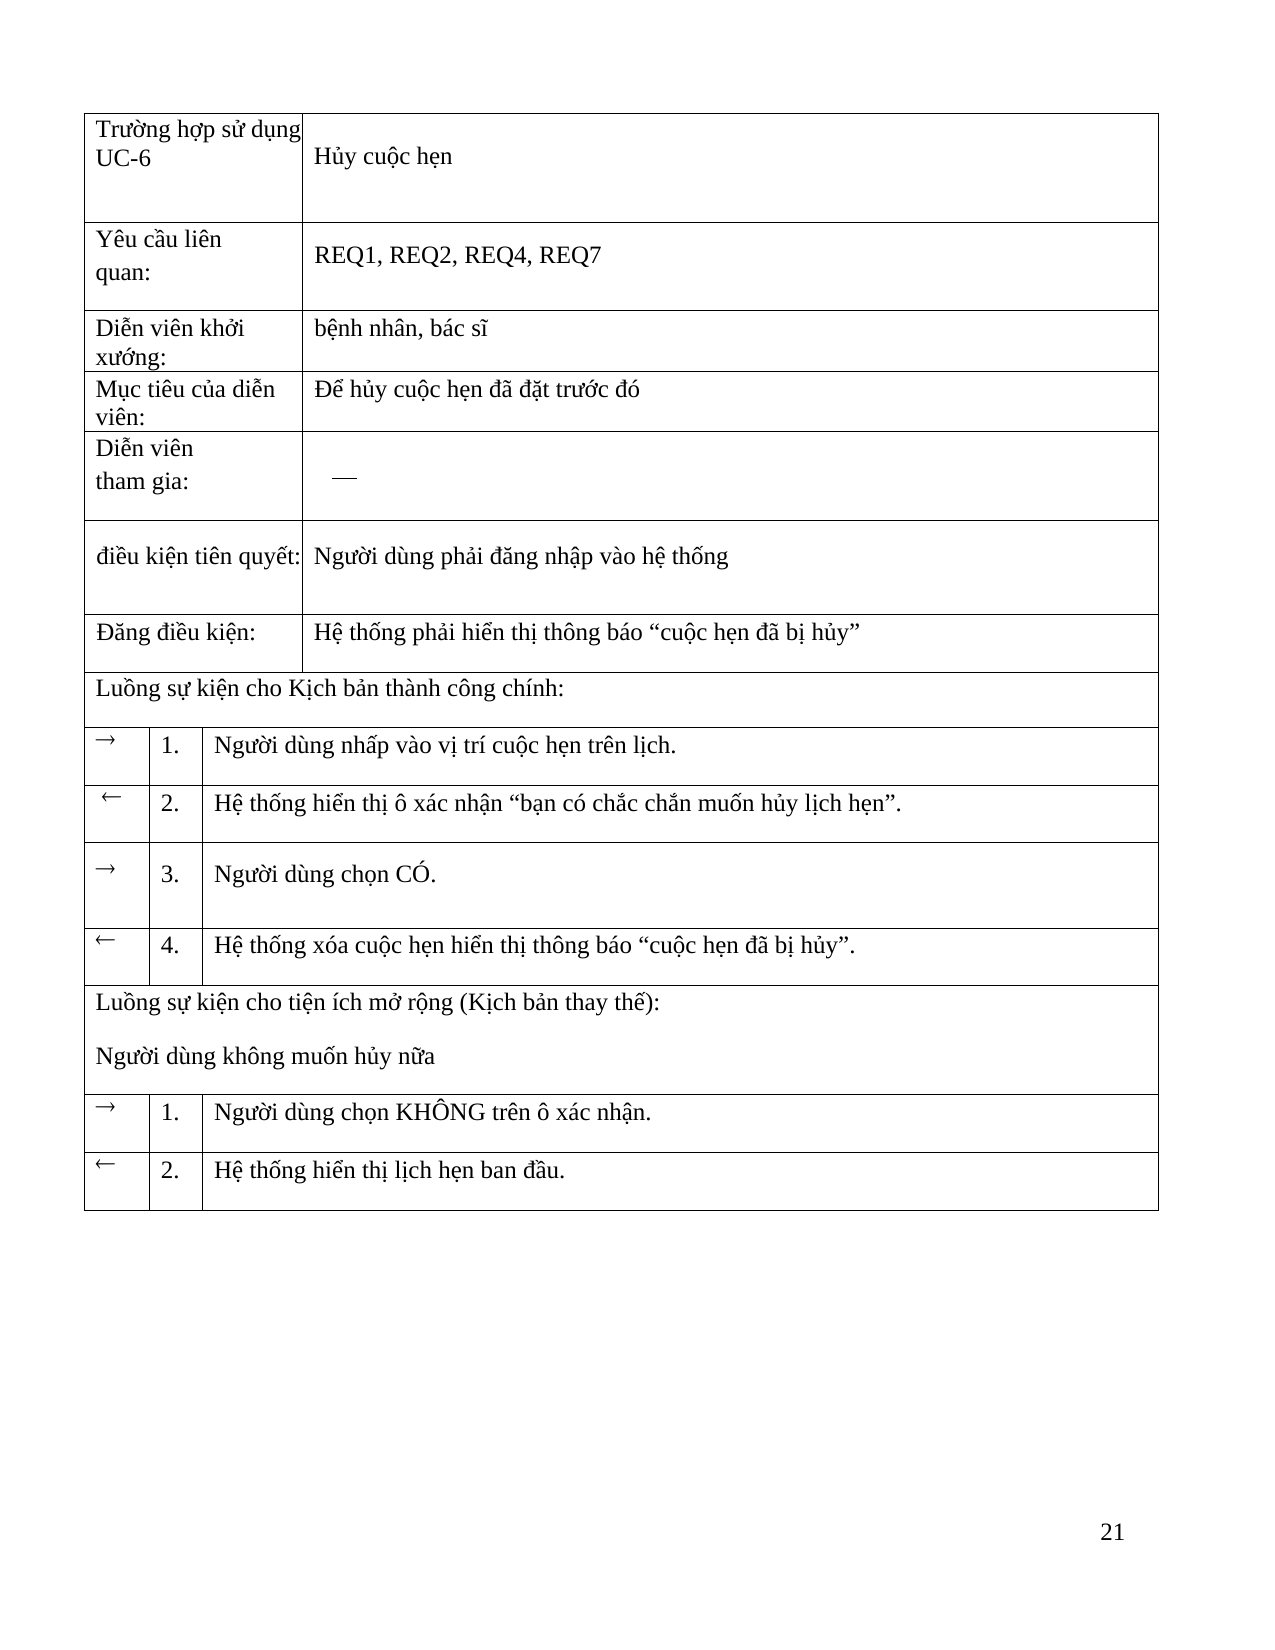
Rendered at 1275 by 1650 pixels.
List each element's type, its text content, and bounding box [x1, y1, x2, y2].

table_cell  [85, 786, 149, 842]
table_cell 1. [150, 1095, 202, 1152]
table_cell Yêu cầu liên quan: [85, 223, 302, 310]
table_cell  [85, 1095, 149, 1152]
table_cell 1. [150, 728, 202, 784]
table_cell Mục tiêu của diễn viên: [85, 372, 302, 431]
table_cell Để hủy cuộc hẹn đã đặt trước đó [303, 372, 1158, 431]
table_cell  [85, 1153, 149, 1210]
table_cell Hệ thống hiển thị lịch hẹn ban đầu. [203, 1153, 1158, 1210]
table_cell bệnh nhân, bác sĩ [303, 311, 1158, 371]
table_cell Hệ thống hiển thị ô xác nhận “bạn có chắc chắn muốn hủy lịch hẹn”. [203, 786, 1158, 842]
table_cell Người dùng nhấp vào vị trí cuộc hẹn trên lịch. [203, 728, 1158, 784]
table_cell Hệ thống xóa cuộc hẹn hiển thị thông báo “cuộc hẹn đã bị hủy”. [203, 929, 1158, 985]
table_cell [303, 432, 1158, 519]
table_cell Người dùng chọn KHÔNG trên ô xác nhận. [203, 1095, 1158, 1152]
table_cell điều kiện tiên quyết: [85, 521, 302, 614]
table_cell Diễn viên tham gia: [85, 432, 302, 519]
table_cell 3. [150, 843, 202, 927]
table_header Trường hợp sử dụng UC-6 [85, 114, 302, 222]
table_cell Hệ thống phải hiển thị thông báo “cuộc hẹn đã bị hủy” [303, 615, 1158, 672]
table_cell Người dùng phải đăng nhập vào hệ thống [303, 521, 1158, 614]
table_cell Luồng sự kiện cho Kịch bản thành công chính: [85, 673, 1158, 727]
table_header Hủy cuộc hẹn [303, 114, 1158, 222]
table_cell  [85, 843, 149, 927]
table_cell Diễn viên khởi xướng: [85, 311, 302, 371]
table_cell REQ1, REQ2, REQ4, REQ7 [303, 223, 1158, 310]
table_cell 2. [150, 786, 202, 842]
table_cell  [85, 728, 149, 784]
table_cell  [85, 929, 149, 985]
table_cell Luồng sự kiện cho tiện ích mở rộng (Kịch bản thay thế): Người dùng không muốn hủy nữa [85, 986, 1158, 1094]
table_cell Đăng điều kiện: [85, 615, 302, 672]
table_cell 2. [150, 1153, 202, 1210]
table_cell 4. [150, 929, 202, 985]
table_cell Người dùng chọn CÓ. [203, 843, 1158, 927]
